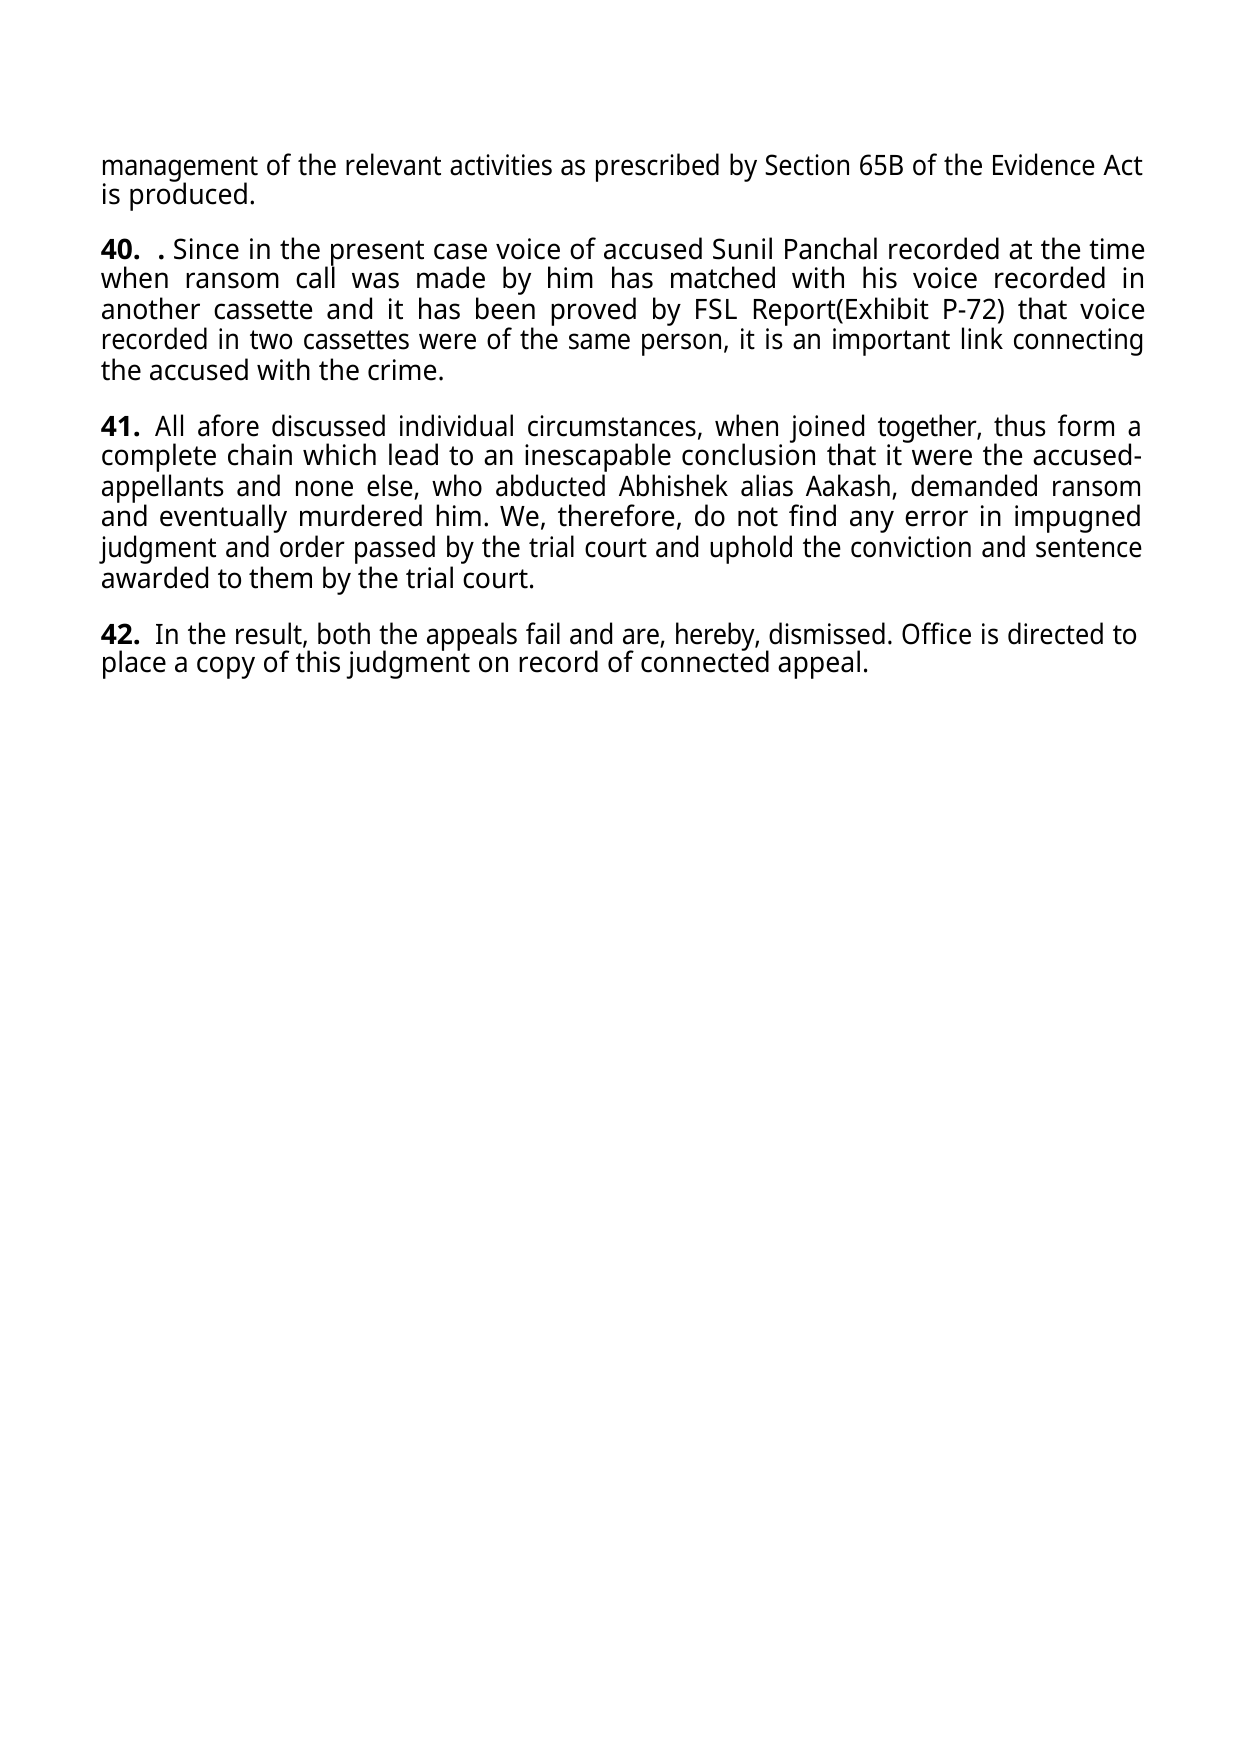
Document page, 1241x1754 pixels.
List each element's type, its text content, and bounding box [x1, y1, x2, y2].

text management of the relevant activities as prescribed by Section 65B of the Evidence Act is produced. [101, 151, 1143, 212]
list . Since in the present case voice of accused Sunil Panchal recorded at the time when ransom call was made by him has matched with his voice recorded in another cassette and it has been proved by FSL Report(Exhibit P-72) that voice recorded in two cassettes were of the same person, it is an important link connecting the accused with the crime. [101, 235, 1146, 389]
list In the result, both the appeals fail and are, hereby, dismissed. Office is directed to place a copy of this judgment on record of connected appeal. [101, 620, 1139, 681]
list All afore discussed individual circumstances, when joined together, thus form a complete chain which lead to an inescapable conclusion that it were the accused- appellants and none else, who abducted Abhishek alias Aakash, demanded ransom and eventually murdered him. We, therefore, do not find any error in impugned judgment and order passed by the trial court and uphold the conviction and sentence awarded to them by the trial court. [101, 412, 1142, 596]
